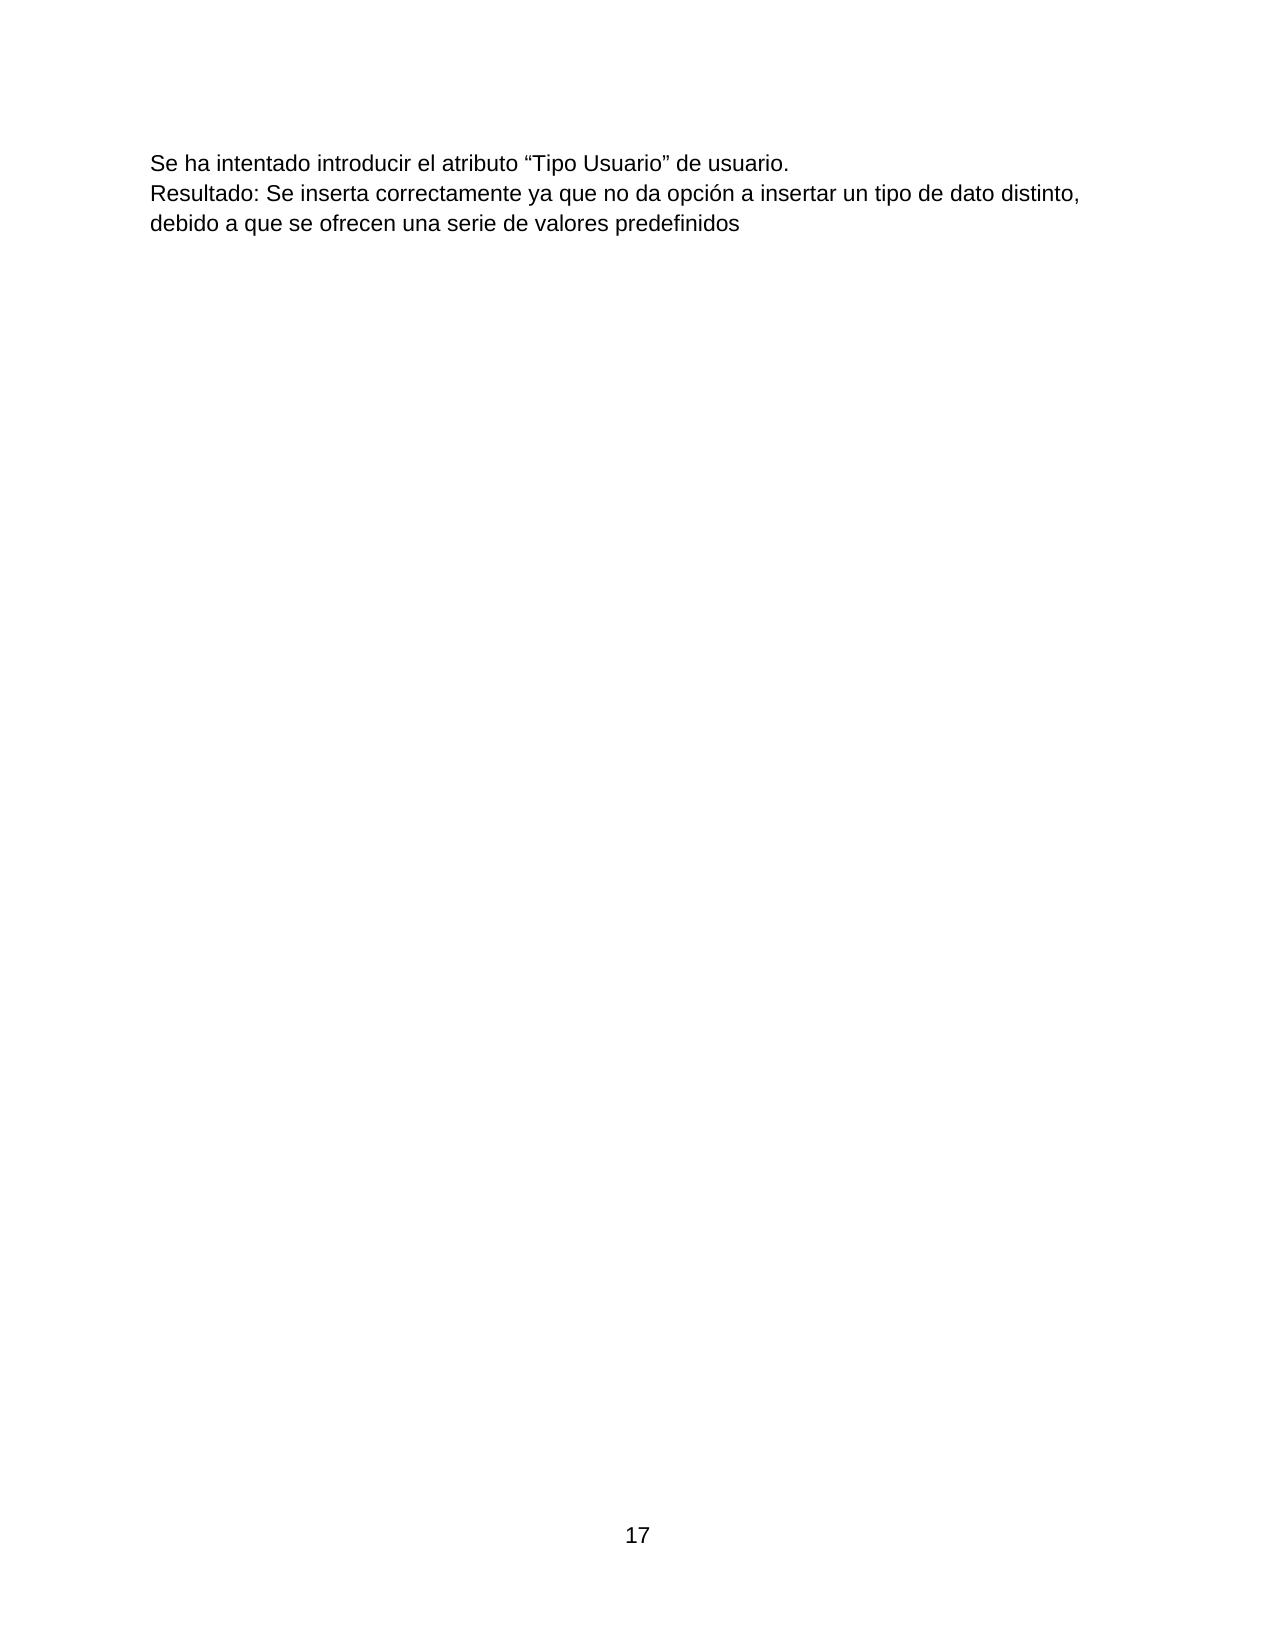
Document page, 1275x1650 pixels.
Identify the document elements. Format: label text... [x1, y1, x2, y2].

text Se ha intentado introducir el atributo “Tipo Usuario” de usuario. [150, 150, 1125, 176]
text Resultado: Se inserta correctamente ya que no da opción a insertar un tipo de dato distinto, debido a que se ofrecen una serie de valores predefinidos [150, 180, 1125, 237]
